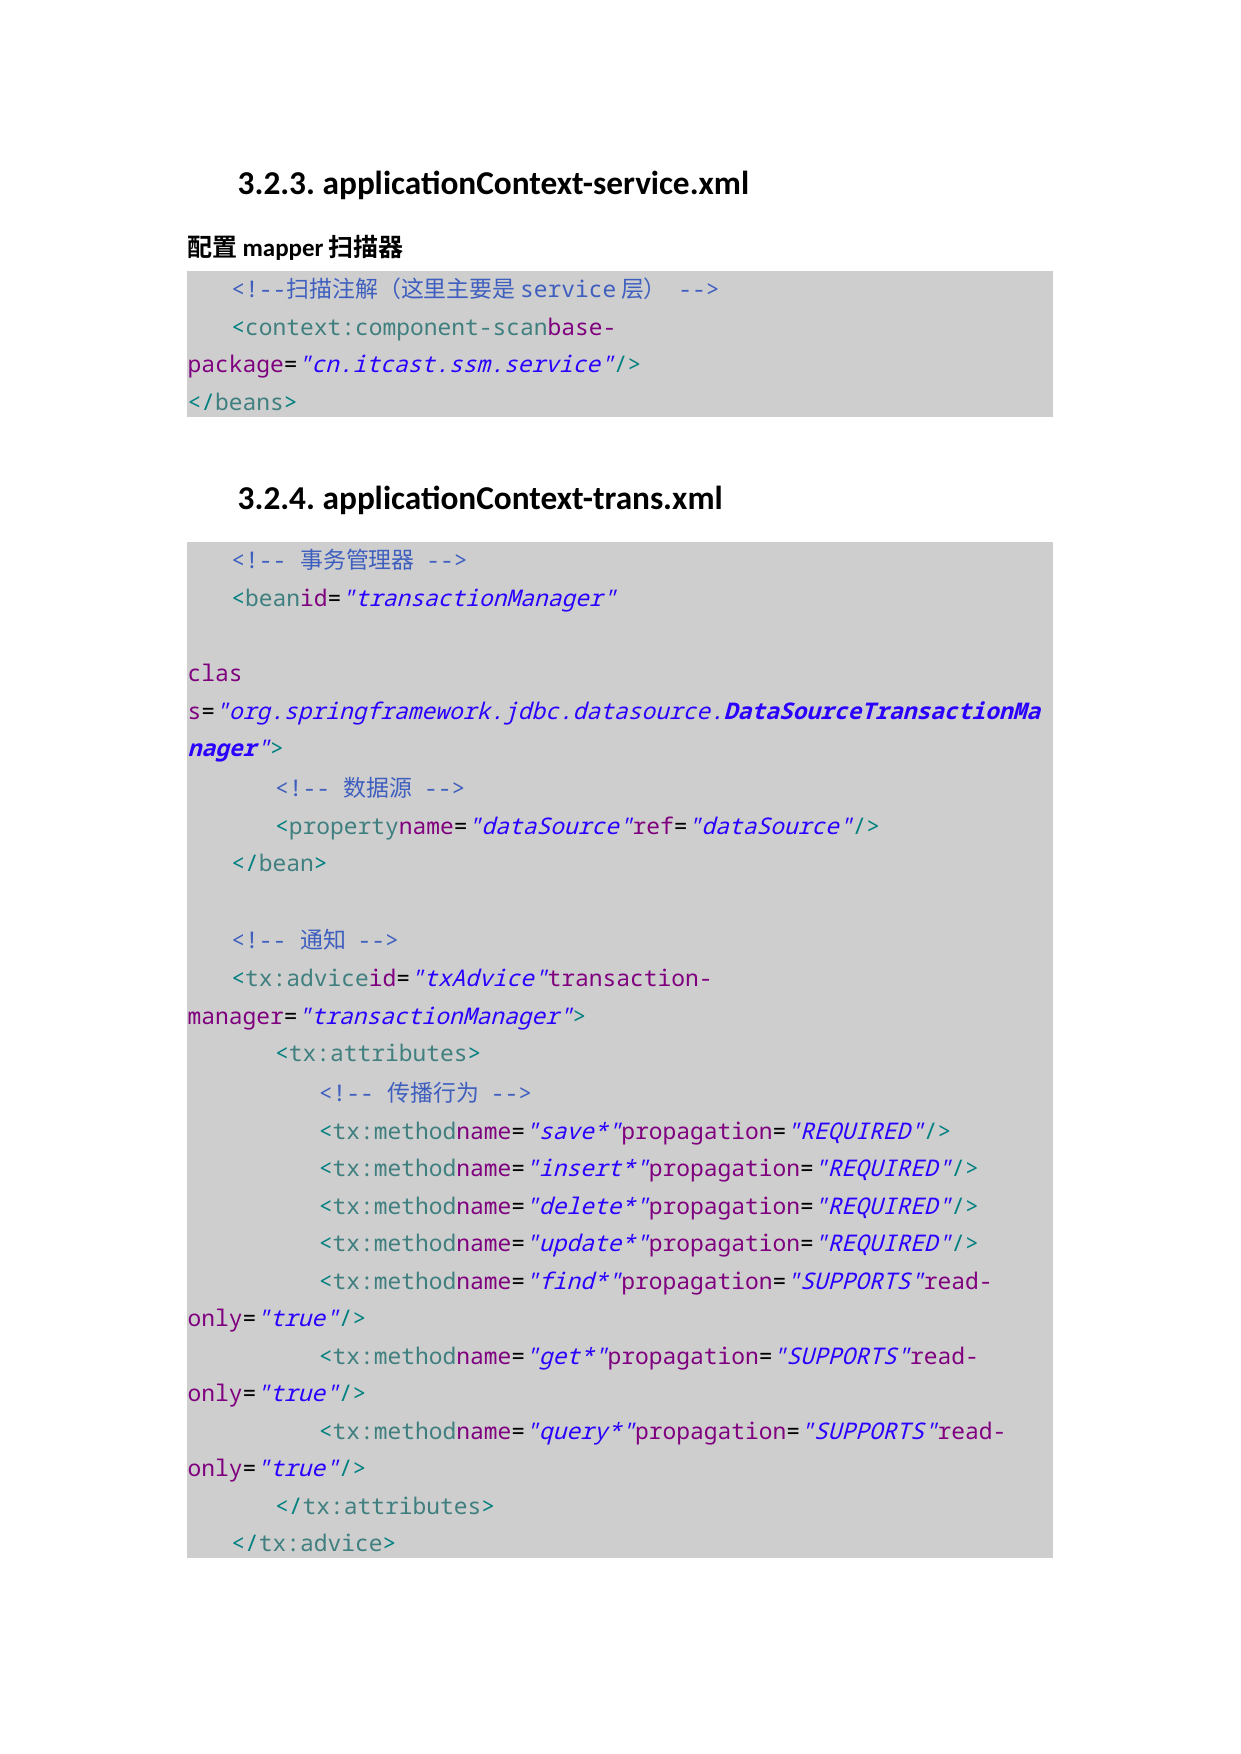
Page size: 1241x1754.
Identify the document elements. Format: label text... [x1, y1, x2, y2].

text <!-- 传播行为 --> [187, 1075, 1053, 1108]
subtitle applicationContext-trans.xml [237, 477, 1053, 517]
text <tx:attributes> [187, 1037, 1053, 1068]
text <tx:methodname="query*"propagation="SUPPORTS"read-only="true"/> [187, 1415, 1053, 1483]
text <tx:methodname="delete*"propagation="REQUIRED"/> [187, 1190, 1053, 1221]
text <!--扫描注解（这里主要是service层） --> [187, 271, 1053, 304]
text <tx:adviceid="txAdvice"transaction-manager="transactionManager"> [187, 962, 1053, 1031]
subtitle applicationContext-service.xml [237, 162, 1053, 203]
text <!-- 通知 --> [187, 922, 1053, 956]
text <!-- 事务管理器 --> [187, 542, 1053, 576]
text <tx:methodname="find*"propagation="SUPPORTS"read-only="true"/> [187, 1265, 1053, 1333]
text <context:component-scanbase-package="cn.itcast.ssm.service"/> [187, 311, 1053, 380]
text </beans> [187, 386, 1053, 417]
text </tx:attributes> [187, 1490, 1053, 1521]
text <!-- 数据源 --> [187, 770, 1053, 803]
text </bean> [187, 847, 1053, 878]
text 配置mapper扫描器 [187, 227, 1053, 264]
text <tx:methodname="save*"propagation="REQUIRED"/> [187, 1115, 1053, 1146]
text <propertyname="dataSource"ref="dataSource"/> [187, 810, 1053, 841]
text <tx:methodname="get*"propagation="SUPPORTS"read-only="true"/> [187, 1340, 1053, 1408]
text <tx:methodname="insert*"propagation="REQUIRED"/> [187, 1152, 1053, 1183]
text </tx:advice> [187, 1527, 1053, 1558]
text <tx:methodname="update*"propagation="REQUIRED"/> [187, 1227, 1053, 1258]
text <beanid="transactionManager" class="org.springframework.jdbc.datasource.DataSourceTransactionManager"> [187, 582, 1053, 763]
